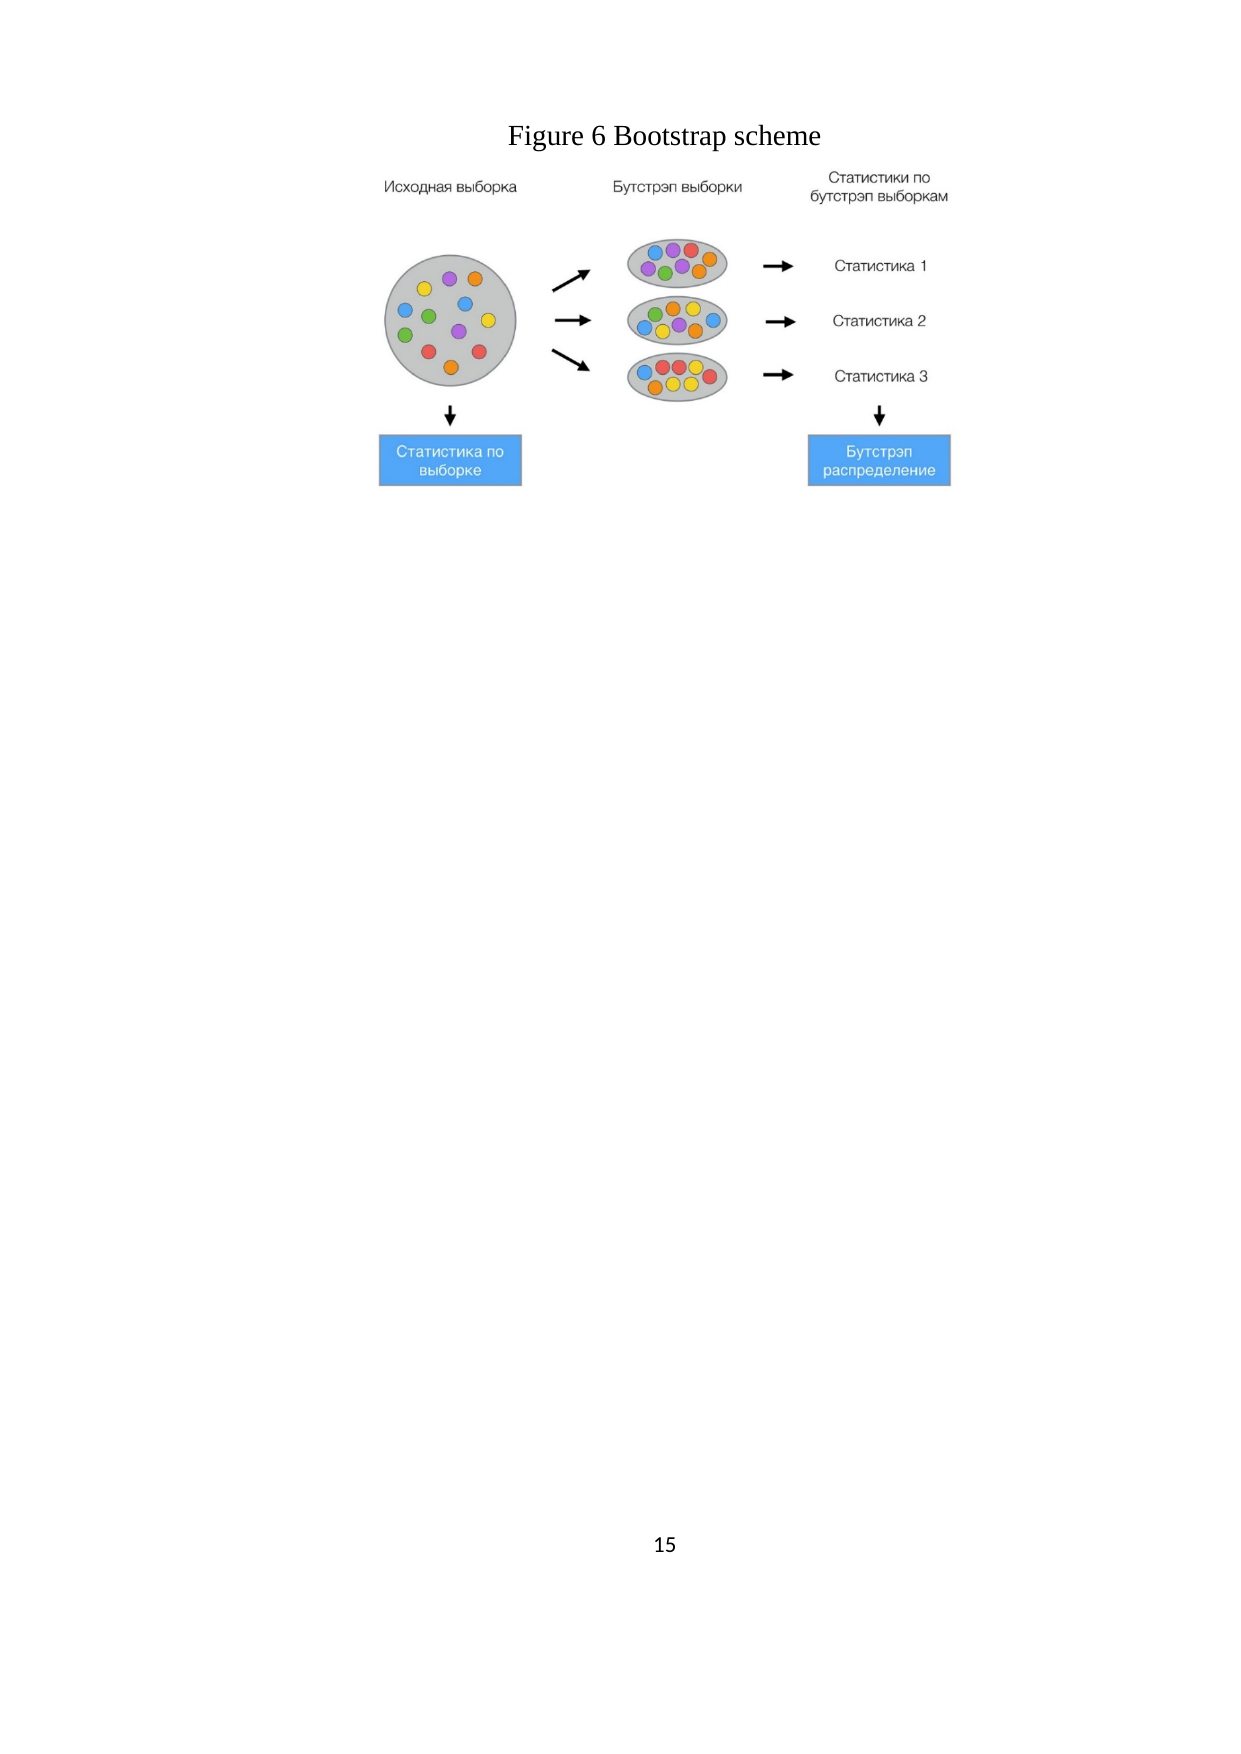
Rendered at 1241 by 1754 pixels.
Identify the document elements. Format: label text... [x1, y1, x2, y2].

picture [367, 168, 962, 496]
text Figure 6 Bootstrap scheme [177, 118, 1152, 152]
